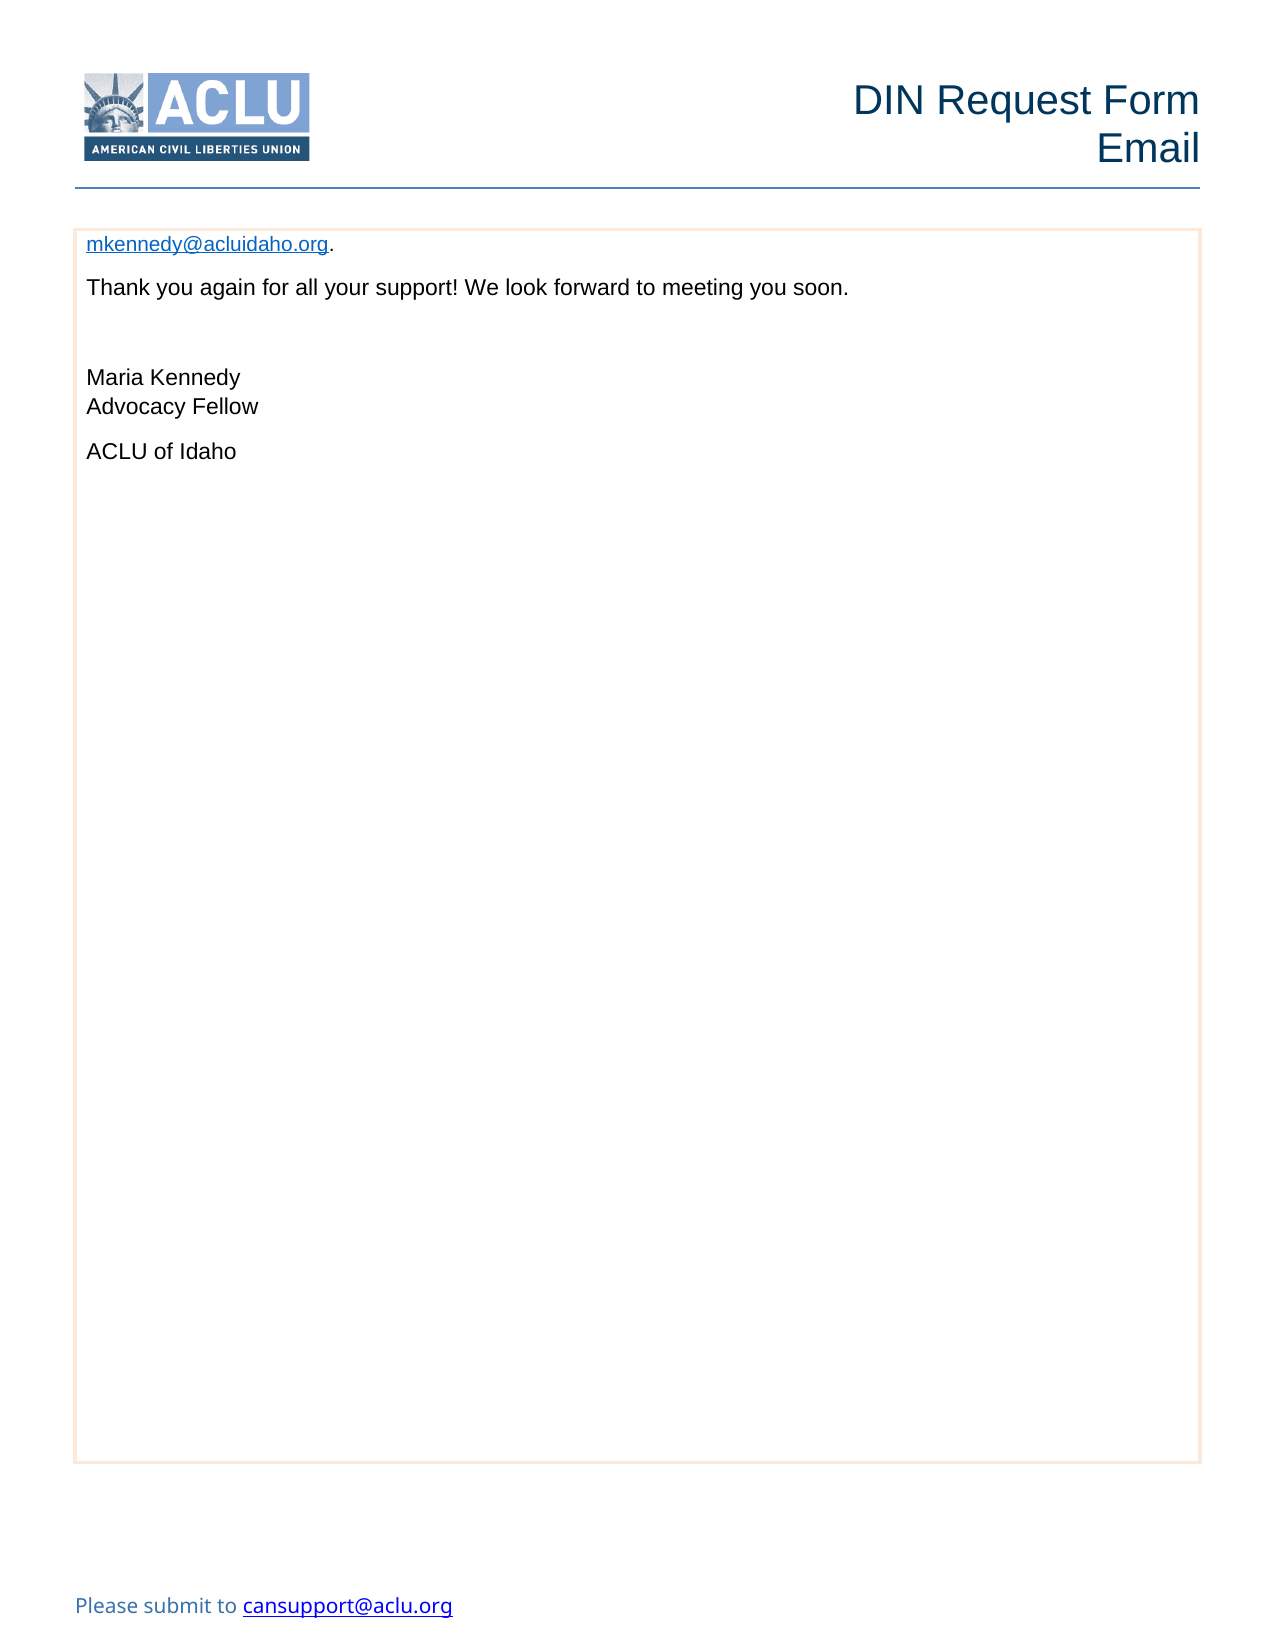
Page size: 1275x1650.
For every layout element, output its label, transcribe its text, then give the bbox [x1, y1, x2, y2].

picture [84, 73, 310, 161]
